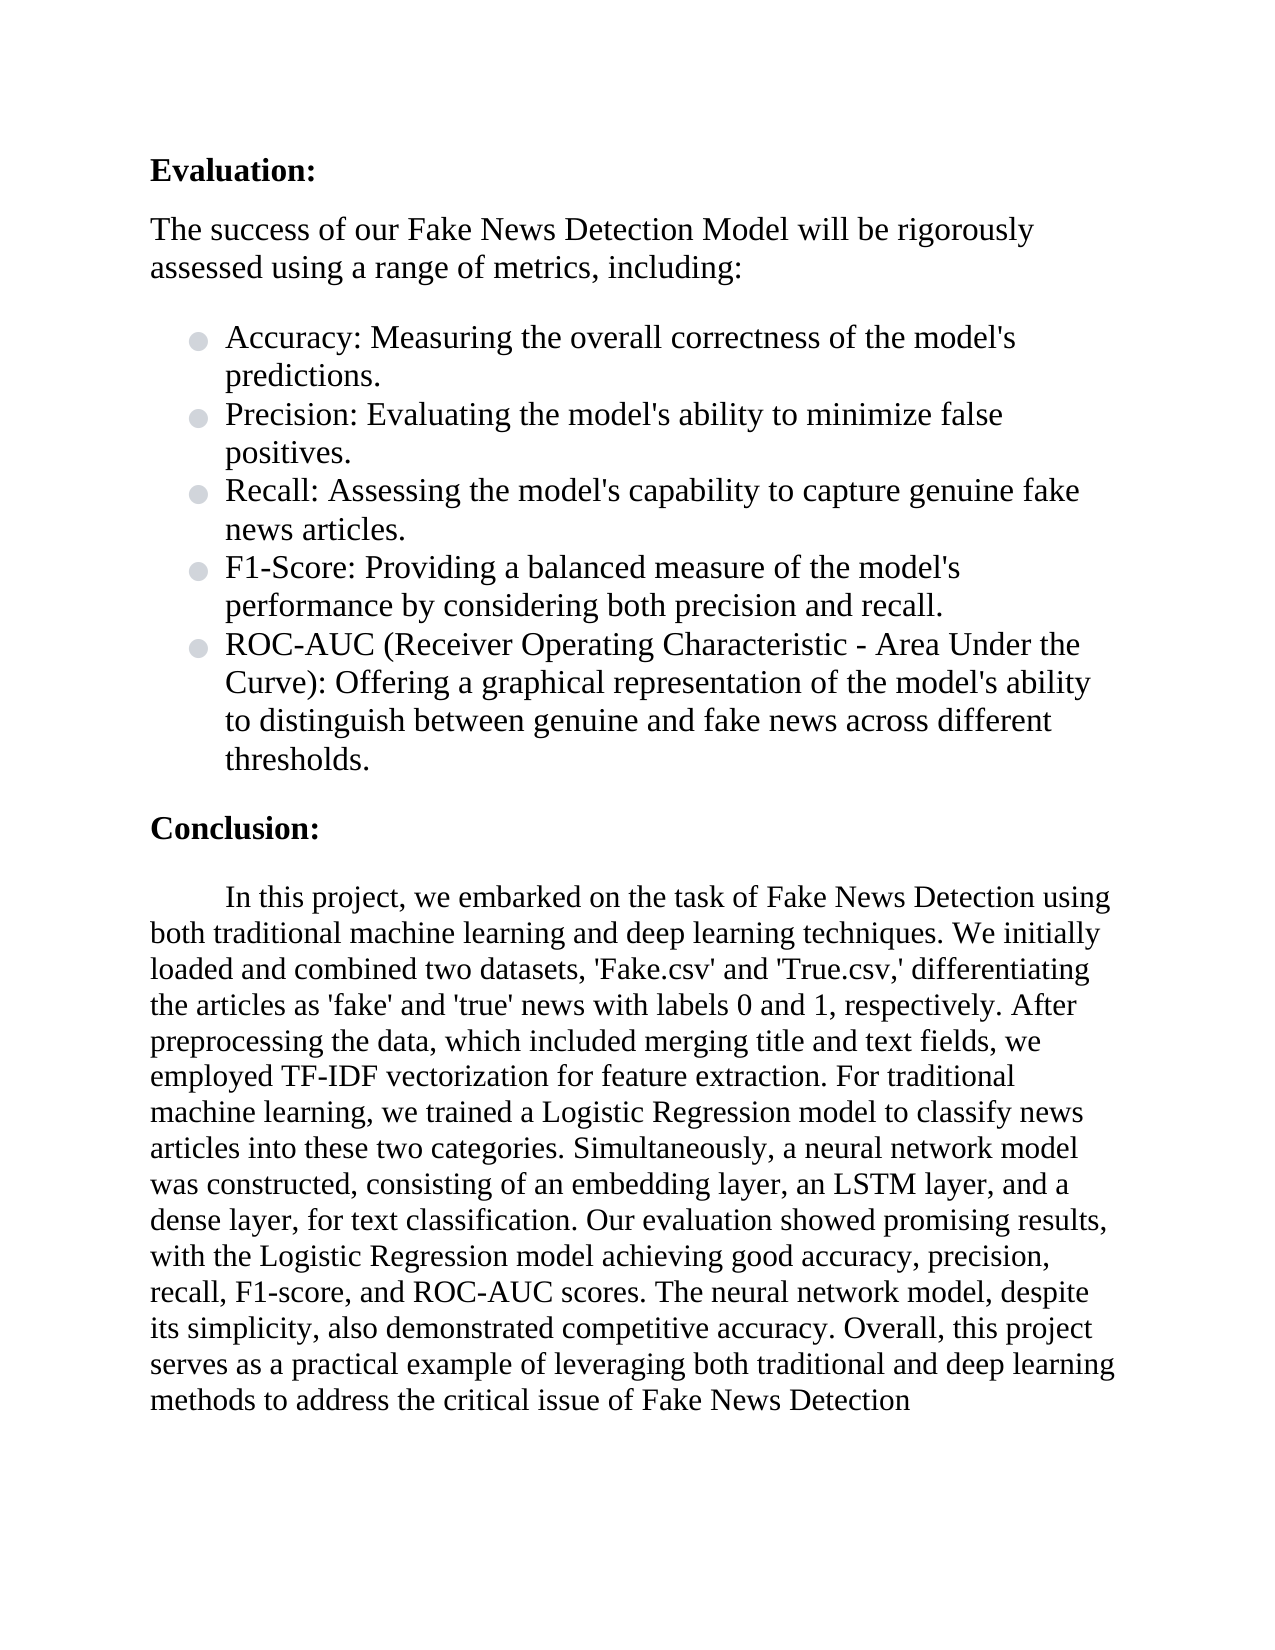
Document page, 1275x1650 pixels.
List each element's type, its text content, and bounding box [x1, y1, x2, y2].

subtitle Evaluation: [150, 150, 1125, 188]
list ROC-AUC (Receiver Operating Characteristic - Area Under the Curve): Offering a graphical representation of the model's ability to distinguish between genuine and fake news across different thresholds. [187, 624, 1125, 777]
list Precision: Evaluating the model's ability to minimize false positives. [187, 394, 1125, 471]
list F1-Score: Providing a balanced measure of the model's performance by considering both precision and recall. [187, 547, 1125, 624]
text The success of our Fake News Detection Model will be rigorously assessed using a range of metrics, including: [150, 209, 1125, 286]
list Accuracy: Measuring the overall correctness of the model's predictions. [187, 317, 1125, 394]
list Recall: Assessing the model's capability to capture genuine fake news articles. [187, 471, 1125, 547]
text In this project, we embarked on the task of Fake News Detection using both traditional machine learning and deep learning techniques. We initially loaded and combined two datasets, 'Fake.csv' and 'True.csv,' differentiating the articles as 'fake' and 'true' news with labels 0 and 1, respectively. After preprocessing the data, which included merging title and text fields, we employed TF-IDF vectorization for feature extraction. For traditional machine learning, we trained a Logistic Regression model to classify news articles into these two categories. Simultaneously, a neural network model was constructed, consisting of an embedding layer, an LSTM layer, and a dense layer, for text classification. Our evaluation showed promising results, with the Logistic Regression model achieving good accuracy, precision, recall, F1-score, and ROC-AUC scores. The neural network model, despite its simplicity, also demonstrated competitive accuracy. Overall, this project serves as a practical example of leveraging both traditional and deep learning methods to address the critical issue of Fake News Detection [150, 878, 1125, 1417]
text Conclusion: [150, 808, 1125, 847]
